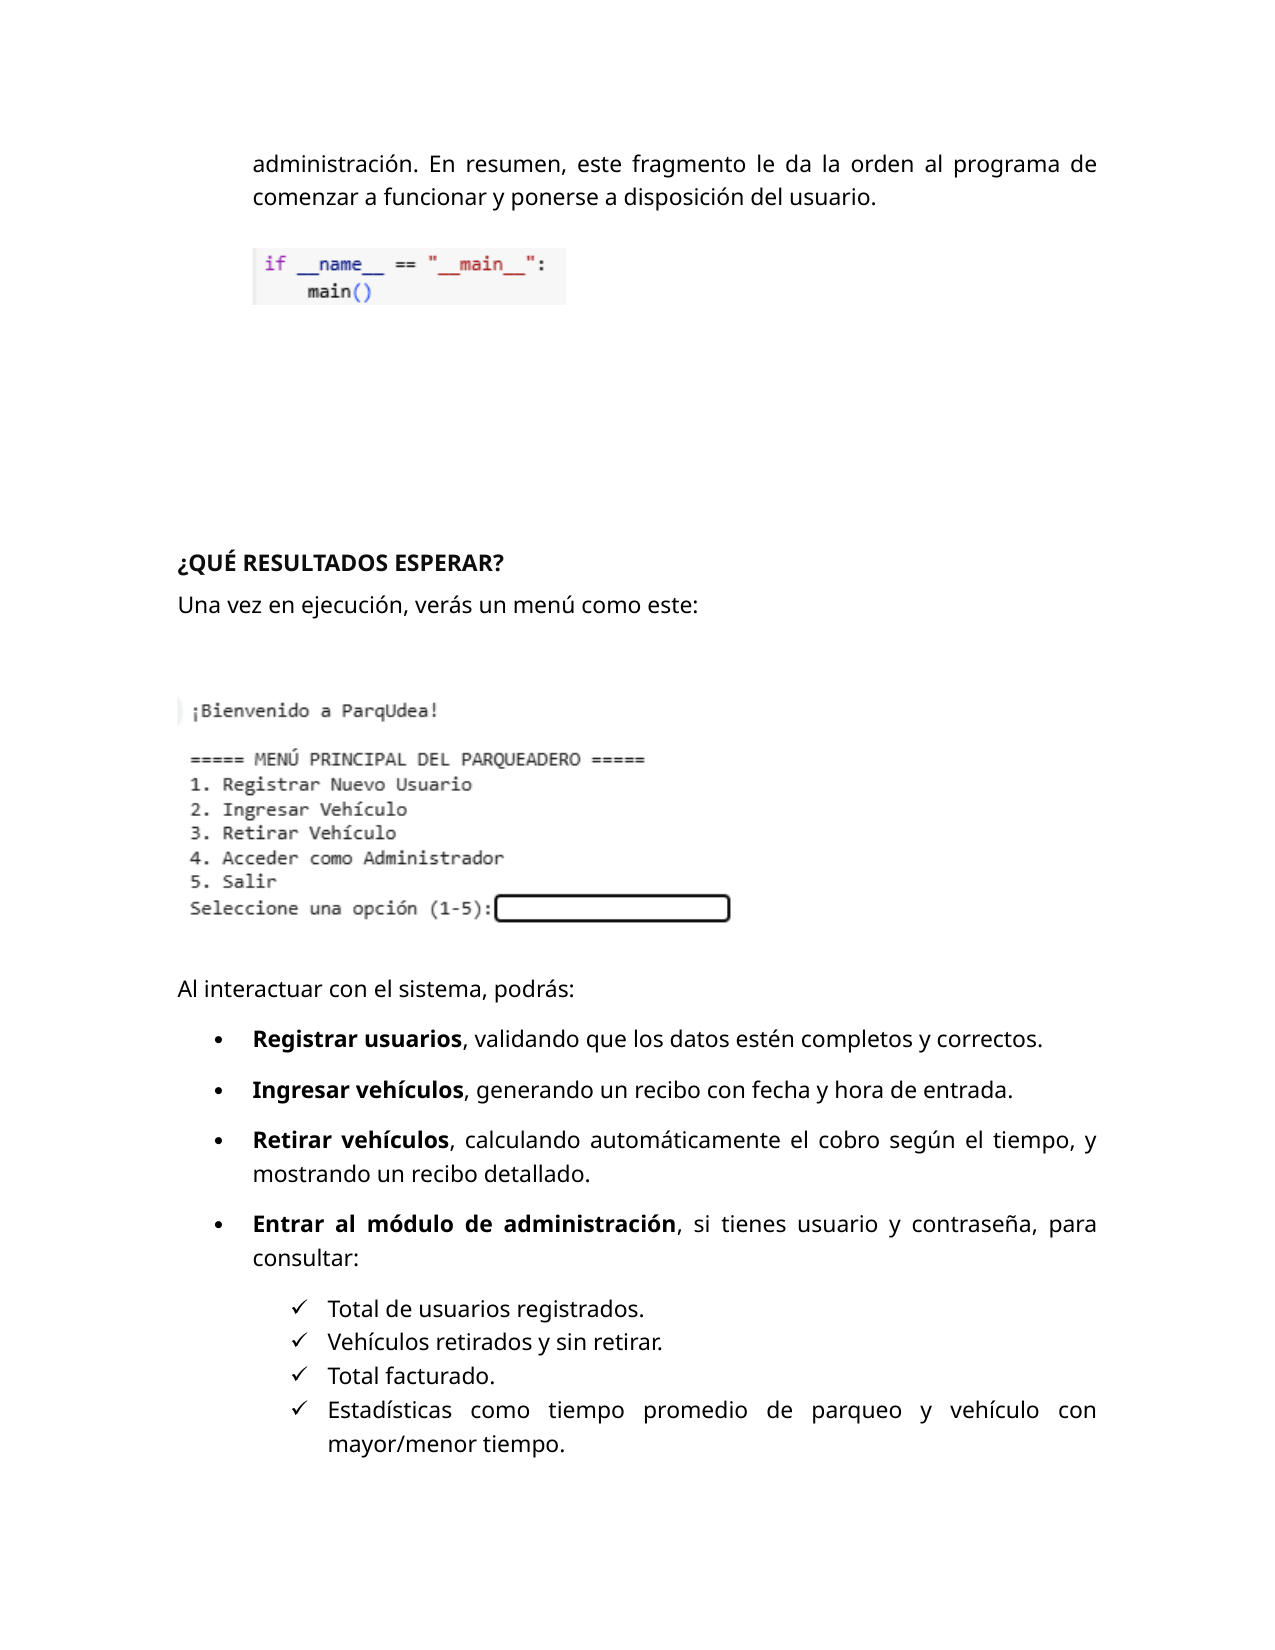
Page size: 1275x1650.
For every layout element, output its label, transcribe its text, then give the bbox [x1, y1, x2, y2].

subtitle ¿QUÉ RESULTADOS ESPERAR? [177, 547, 1098, 578]
picture [177, 689, 751, 954]
list Retirar vehículos, calculando automáticamente el cobro según el tiempo, y mostrando un recibo detallado. [215, 1124, 1098, 1189]
list Ingresar vehículos, generando un recibo con fecha y hora de entrada. [215, 1074, 1098, 1105]
picture [252, 248, 567, 305]
list Registrar usuarios, validando que los datos estén completos y correctos. [215, 1023, 1098, 1054]
list Vehículos retirados y sin retirar. [290, 1326, 1098, 1357]
list Total facturado. [290, 1360, 1098, 1391]
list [252, 148, 1098, 213]
text Una vez en ejecución, verás un menú como este: [177, 589, 1098, 620]
list Total de usuarios registrados. [290, 1292, 1098, 1324]
list Entrar al módulo de administración, si tienes usuario y contraseña, para consultar: [215, 1208, 1098, 1273]
list Estadísticas como tiempo promedio de parqueo y vehículo con mayor/menor tiempo. [290, 1394, 1098, 1459]
text Al interactuar con el sistema, podrás: [177, 973, 1098, 1004]
